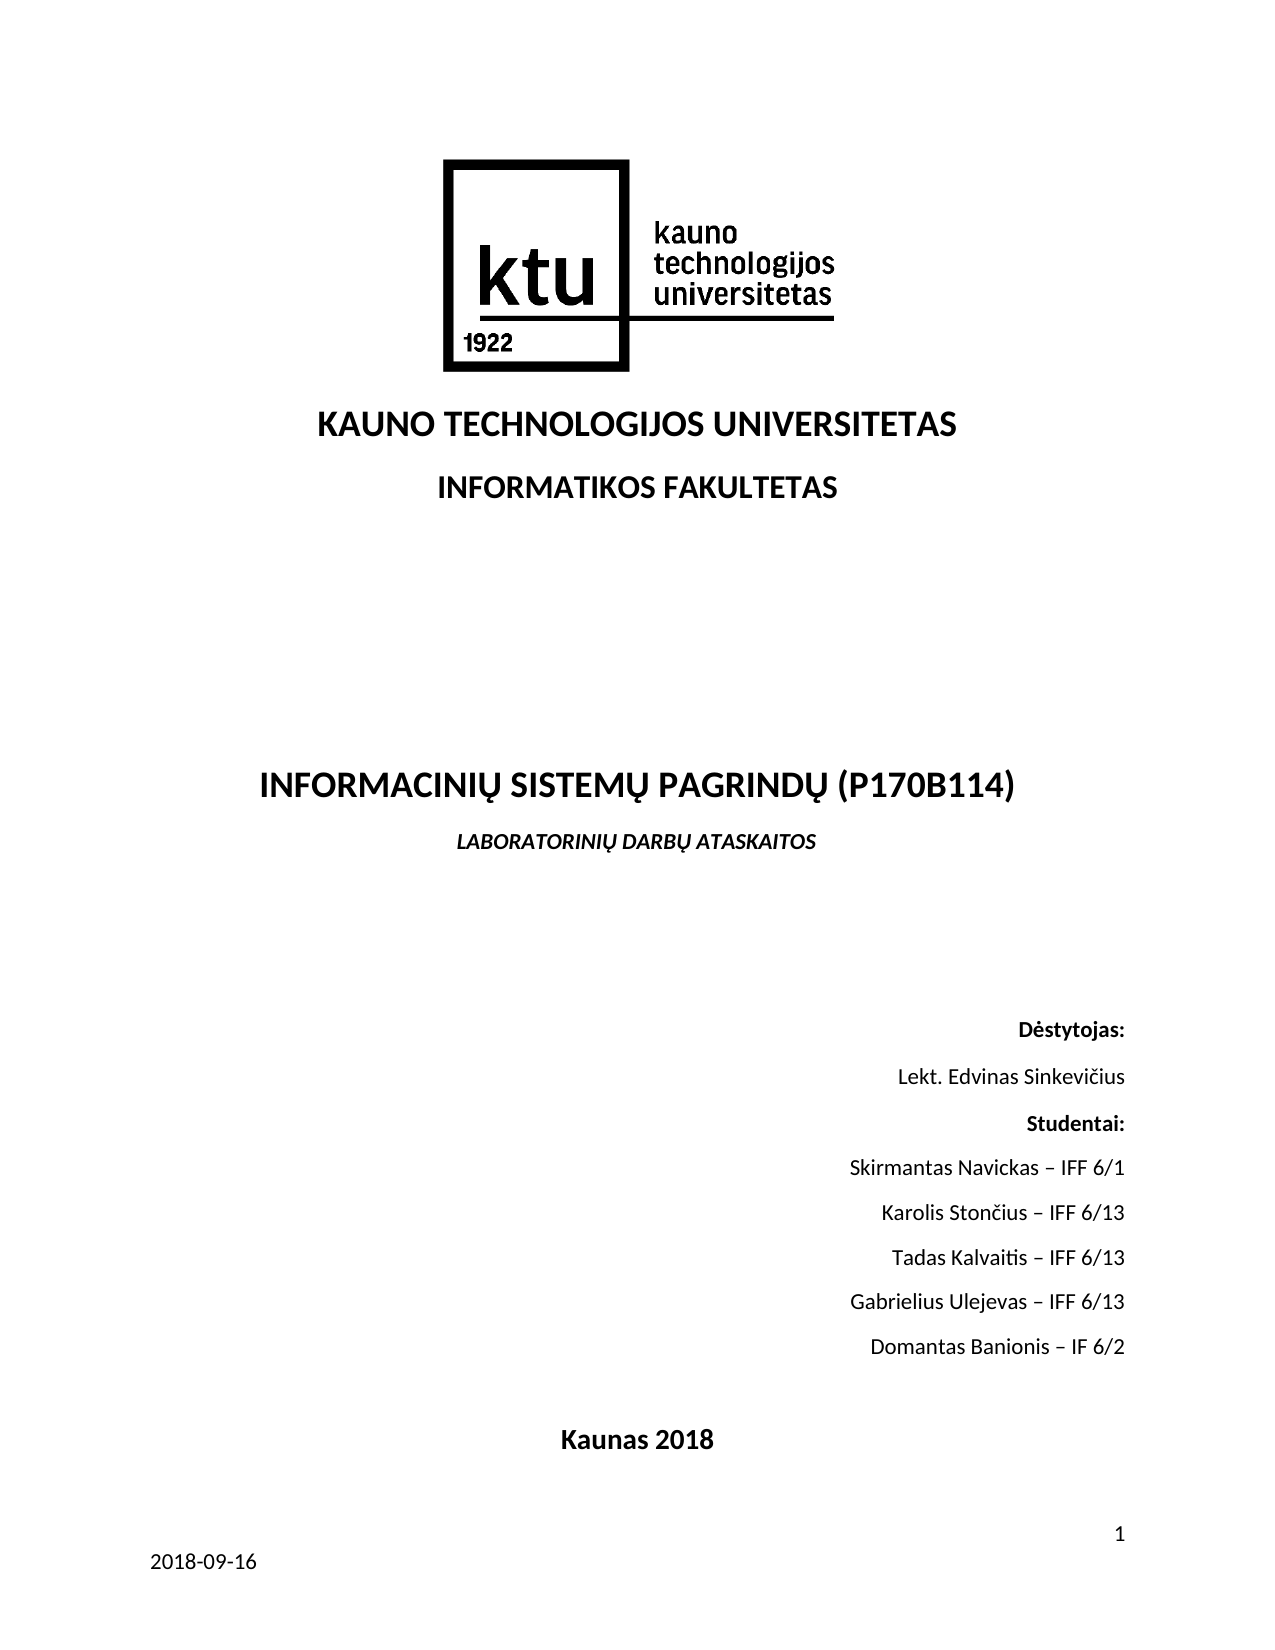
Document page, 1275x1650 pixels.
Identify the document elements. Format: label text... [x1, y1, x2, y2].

text Gabrielius Ulejevas – IFF 6/13 [150, 1287, 1125, 1315]
text Studentai: [150, 1109, 1125, 1137]
text KAUNO TECHNOLOGIJOS UNIVERSITETAS [150, 400, 1125, 446]
text Lekt. Edvinas Sinkevičius [150, 1062, 1125, 1090]
text LABORATORINIŲ DARBŲ ATASKAITOS [150, 827, 1125, 855]
text Dėstytojas: [150, 1015, 1125, 1043]
text Tadas Kalvaitis – IFF 6/13 [150, 1243, 1125, 1271]
text INFORMACINIŲ SISTEMŲ PAGRINDŲ (P170B114) [150, 761, 1125, 807]
text Karolis Stončius – IFF 6/13 [150, 1198, 1125, 1226]
text Domantas Banionis – IF 6/2 [150, 1332, 1125, 1360]
picture [436, 150, 839, 382]
text Kaunas 2018 [150, 1421, 1125, 1457]
text Skirmantas Navickas – IFF 6/1 [150, 1153, 1125, 1181]
text INFORMATIKOS FAKULTETAS [150, 466, 1125, 507]
